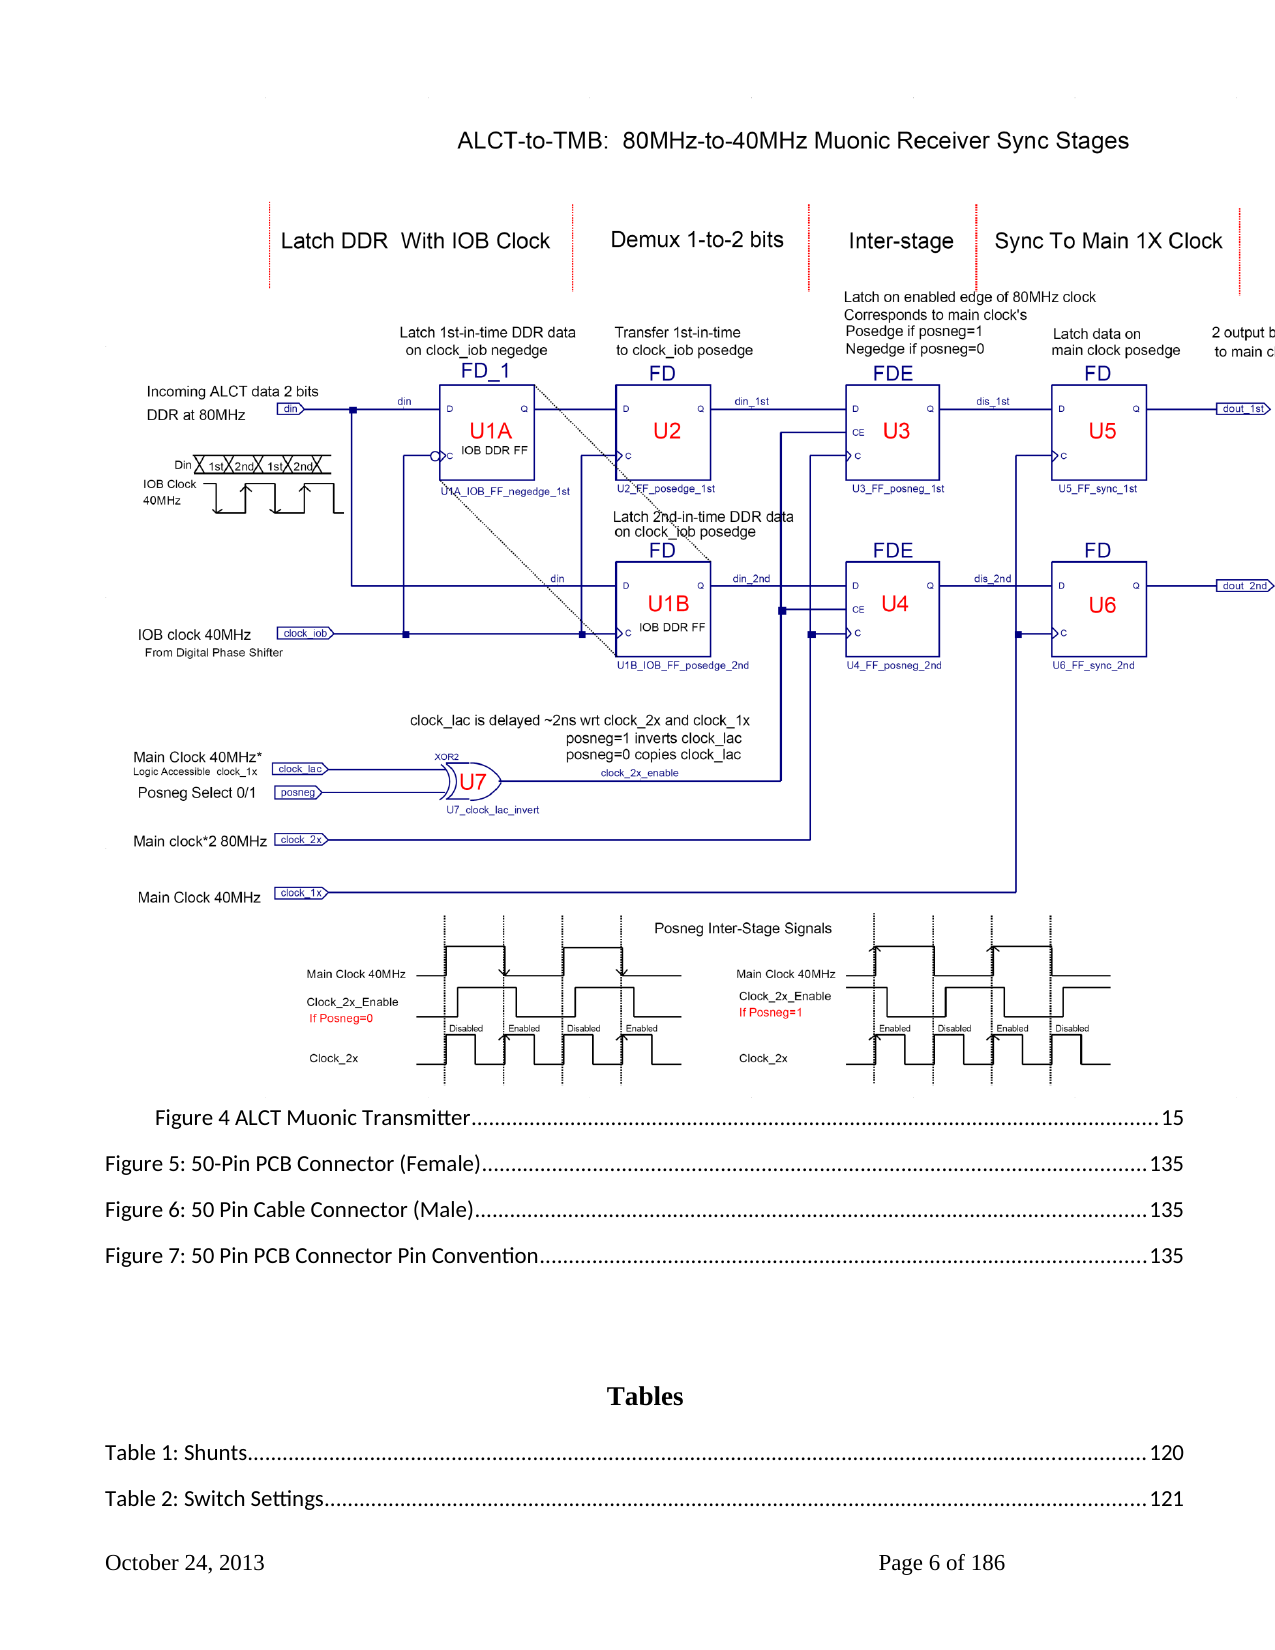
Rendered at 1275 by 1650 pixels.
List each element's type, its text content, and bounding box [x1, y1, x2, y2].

subtitle Tables [105, 1380, 1185, 1411]
text Figure 6: 50 Pin Cable Connector (Male) 135 [105, 1195, 1185, 1223]
text Figure 5: 50-Pin PCB Connector (Female) 135 [105, 1149, 1185, 1177]
text Figure 4 ALCT Muonic Transmitter 15 [105, 1098, 1185, 1131]
text Figure 7: 50 Pin PCB Connector Pin Convention 135 [105, 1241, 1185, 1269]
text Table 2: Switch Settings 121 [105, 1484, 1185, 1512]
text Table 1: Shunts 120 [105, 1438, 1185, 1466]
picture [105, 97, 1275, 1098]
